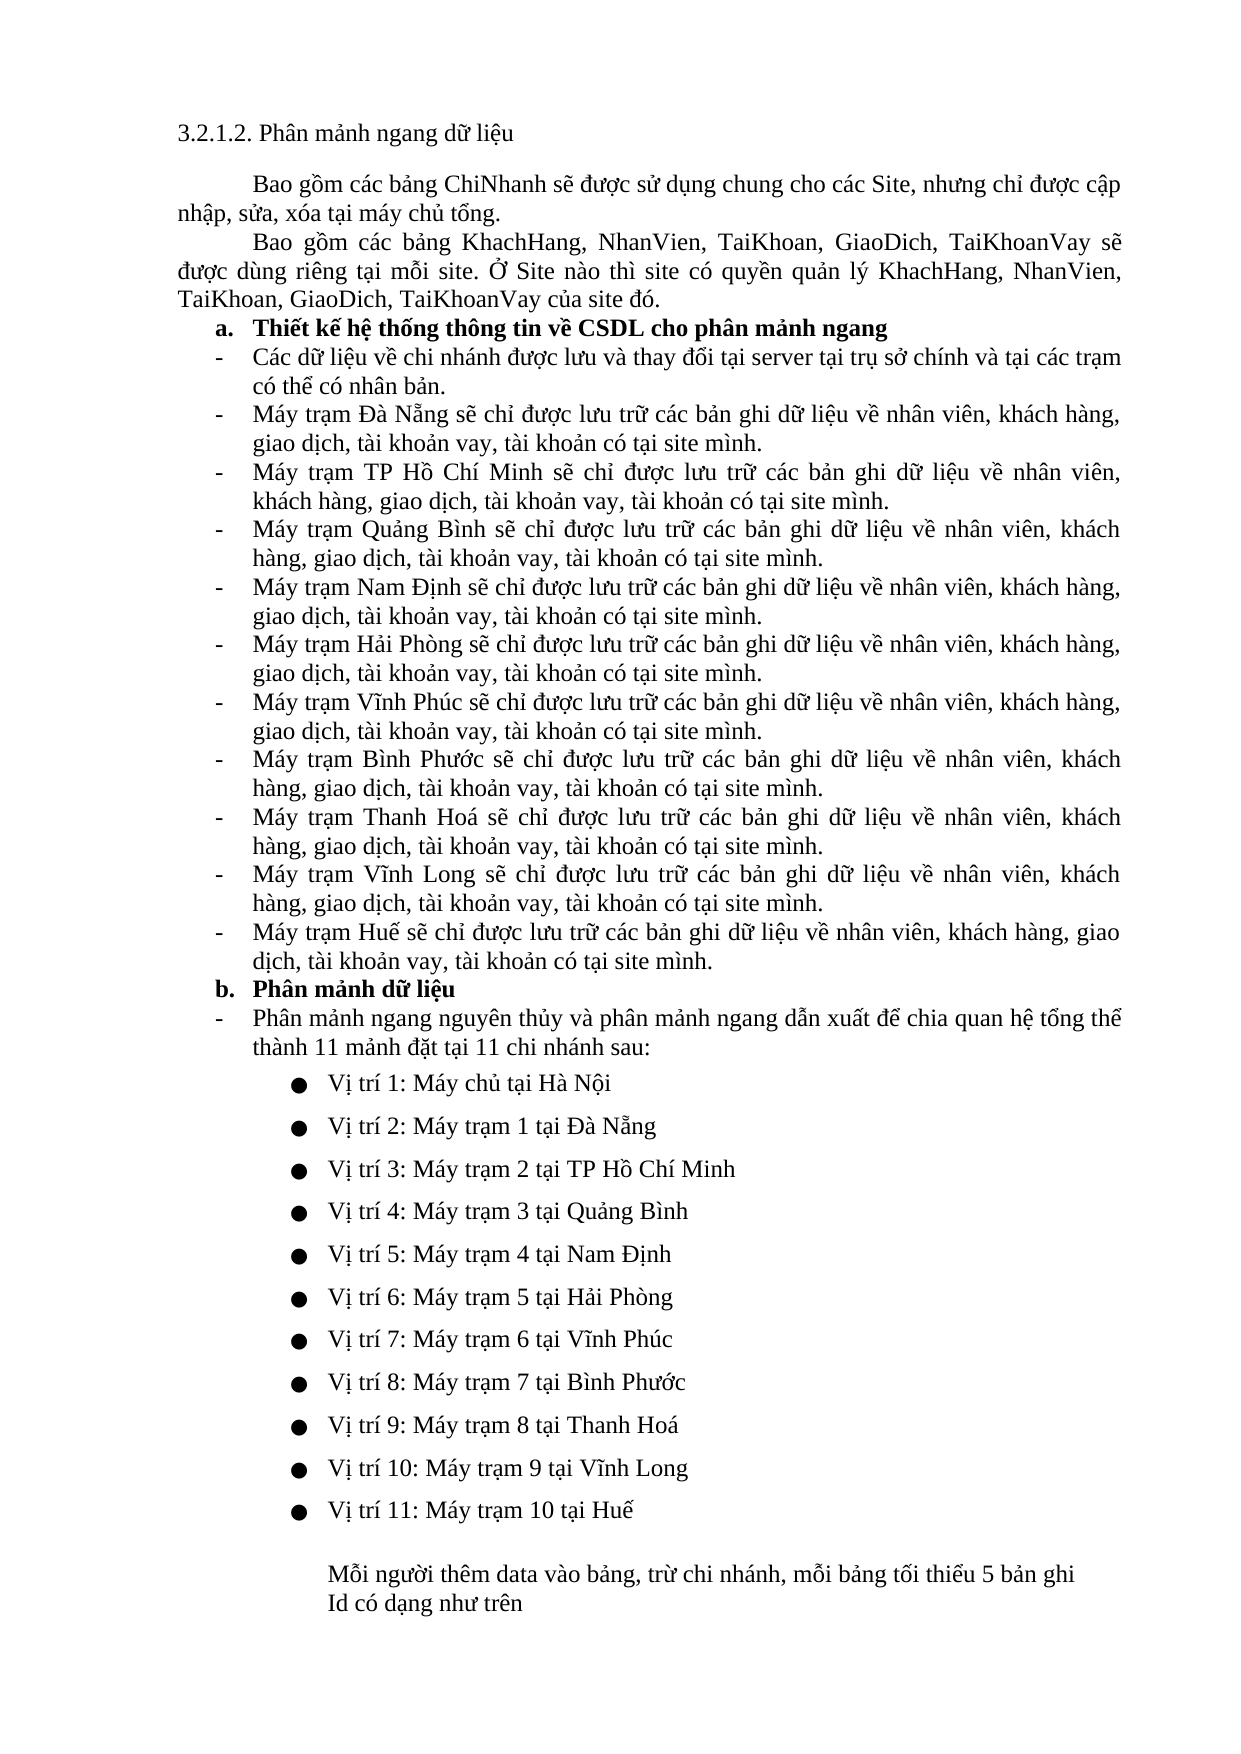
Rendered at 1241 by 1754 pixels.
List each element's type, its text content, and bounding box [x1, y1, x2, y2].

list Vị trí 2: Máy trạm 1 tại Đà Nẵng [290, 1103, 1122, 1146]
text - Máy trạm Thanh Hoá sẽ chỉ được lưu trữ các bản ghi dữ liệu về nhân viên, khách hàng, giao dịch, tài khoản vay, tài khoản có tại site mình. [215, 802, 1122, 859]
text Mỗi người thêm data vào bảng, trừ chi nhánh, mỗi bảng tối thiểu 5 bản ghi [327, 1559, 1122, 1588]
list Vị trí 11: Máy trạm 10 tại Huế [327, 1488, 1122, 1531]
list Vị trí 8: Máy trạm 7 tại Bình Phước [327, 1360, 1122, 1402]
text - Máy trạm Nam Định sẽ chỉ được lưu trữ các bản ghi dữ liệu về nhân viên, khách hàng, giao dịch, tài khoản vay, tài khoản có tại site mình. [215, 572, 1122, 629]
list Vị trí 3: Máy trạm 2 tại TP Hồ Chí Minh [327, 1146, 1122, 1189]
text a. Thiết kế hệ thống thông tin về CSDL cho phân mảnh ngang [215, 313, 1122, 342]
list Vị trí 7: Máy trạm 6 tại Vĩnh Phúc [327, 1317, 1122, 1360]
list Vị trí 9: Máy trạm 8 tại Thanh Hoá [290, 1402, 1122, 1445]
text b. Phân mảnh dữ liệu [215, 974, 1122, 1003]
text - Phân mảnh ngang nguyên thủy và phân mảnh ngang dẫn xuất để chia quan hệ tổng thể thành 11 mảnh đặt tại 11 chi nhánh sau: [215, 1003, 1122, 1061]
list Vị trí 4: Máy trạm 3 tại Quảng Bình [327, 1189, 1122, 1232]
text - Máy trạm Đà Nẵng sẽ chỉ được lưu trữ các bản ghi dữ liệu về nhân viên, khách hàng, giao dịch, tài khoản vay, tài khoản có tại site mình. [215, 399, 1122, 457]
text - Máy trạm Quảng Bình sẽ chỉ được lưu trữ các bản ghi dữ liệu về nhân viên, khách hàng, giao dịch, tài khoản vay, tài khoản có tại site mình. [215, 514, 1122, 572]
text Id có dạng như trên [327, 1588, 1122, 1617]
text - Máy trạm TP Hồ Chí Minh sẽ chỉ được lưu trữ các bản ghi dữ liệu về nhân viên, khách hàng, giao dịch, tài khoản vay, tài khoản có tại site mình. [215, 457, 1122, 514]
text - Máy trạm Hải Phòng sẽ chỉ được lưu trữ các bản ghi dữ liệu về nhân viên, khách hàng, giao dịch, tài khoản vay, tài khoản có tại site mình. [215, 629, 1122, 687]
list Vị trí 5: Máy trạm 4 tại Nam Định [327, 1232, 1122, 1274]
text - Máy trạm Bình Phước sẽ chỉ được lưu trữ các bản ghi dữ liệu về nhân viên, khách hàng, giao dịch, tài khoản vay, tài khoản có tại site mình. [215, 744, 1122, 802]
list Vị trí 10: Máy trạm 9 tại Vĩnh Long [327, 1445, 1122, 1488]
text - Máy trạm Huế sẽ chỉ được lưu trữ các bản ghi dữ liệu về nhân viên, khách hàng, giao dịch, tài khoản vay, tài khoản có tại site mình. [215, 917, 1122, 974]
list Vị trí 1: Máy chủ tại Hà Nội [327, 1061, 1122, 1103]
list Vị trí 6: Máy trạm 5 tại Hải Phòng [327, 1274, 1122, 1317]
text - Máy trạm Vĩnh Phúc sẽ chỉ được lưu trữ các bản ghi dữ liệu về nhân viên, khách hàng, giao dịch, tài khoản vay, tài khoản có tại site mình. [215, 687, 1122, 744]
text - Các dữ liệu về chi nhánh được lưu và thay đổi tại server tại trụ sở chính và tại các trạm có thể có nhân bản. [215, 342, 1122, 399]
text Bao gồm các bảng ChiNhanh sẽ được sử dụng chung cho các Site, nhưng chỉ được cập nhập, sửa, xóa tại máy chủ tổng. [177, 169, 1122, 227]
text Bao gồm các bảng KhachHang, NhanVien, TaiKhoan, GiaoDich, TaiKhoanVay sẽ được dùng riêng tại mỗi site. Ở Site nào thì site có quyền quản lý KhachHang, NhanVien, TaiKhoan, GiaoDich, TaiKhoanVay của site đó. [177, 227, 1122, 313]
subtitle 3.2.1.2. Phân mảnh ngang dữ liệu [177, 118, 1122, 147]
text - Máy trạm Vĩnh Long sẽ chỉ được lưu trữ các bản ghi dữ liệu về nhân viên, khách hàng, giao dịch, tài khoản vay, tài khoản có tại site mình. [215, 859, 1122, 917]
